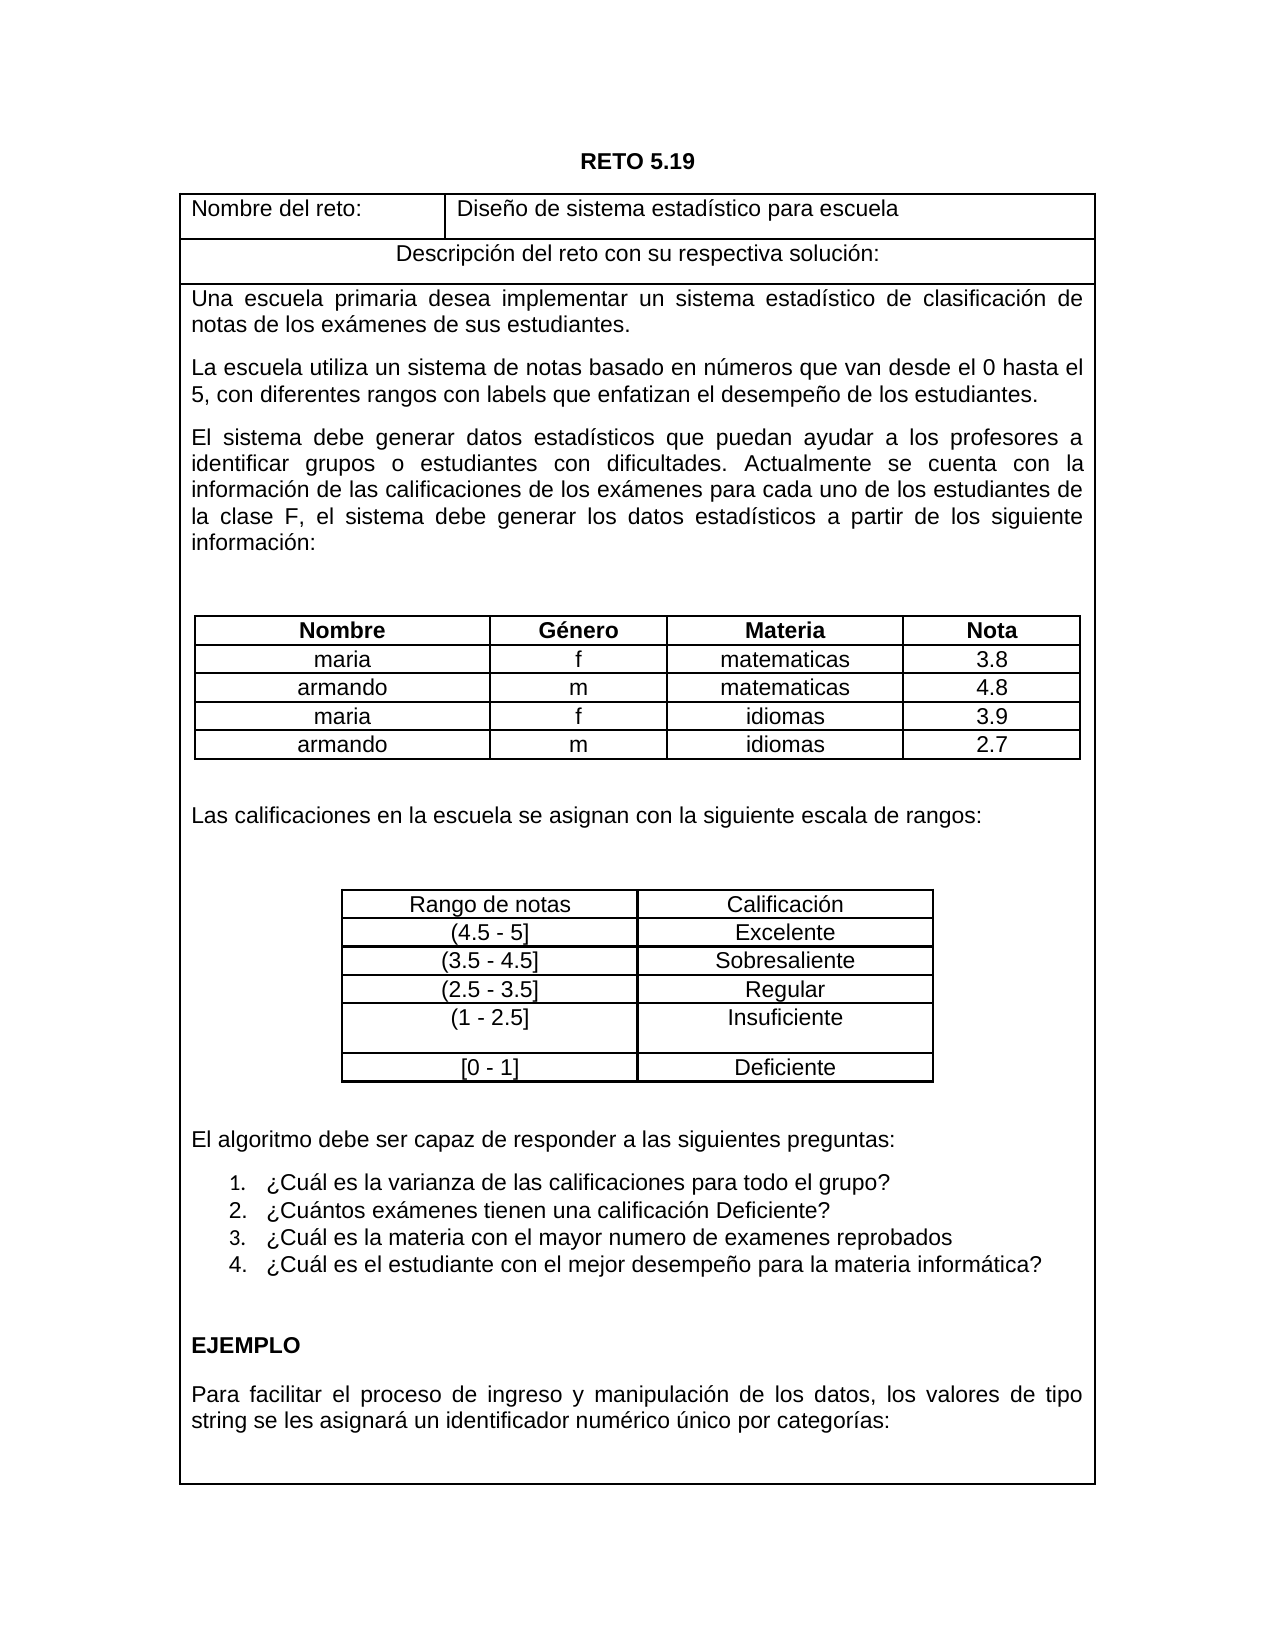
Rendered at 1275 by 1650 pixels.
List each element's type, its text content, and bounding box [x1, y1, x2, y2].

table_header Diseño de sistema estadístico para escuela [446, 195, 1094, 238]
table_header Nombre del reto: [181, 195, 444, 238]
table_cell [181, 285, 1094, 1483]
text RETO 5.19 [177, 148, 1098, 174]
table_cell Descripción del reto con su respectiva solución: [181, 240, 1094, 283]
